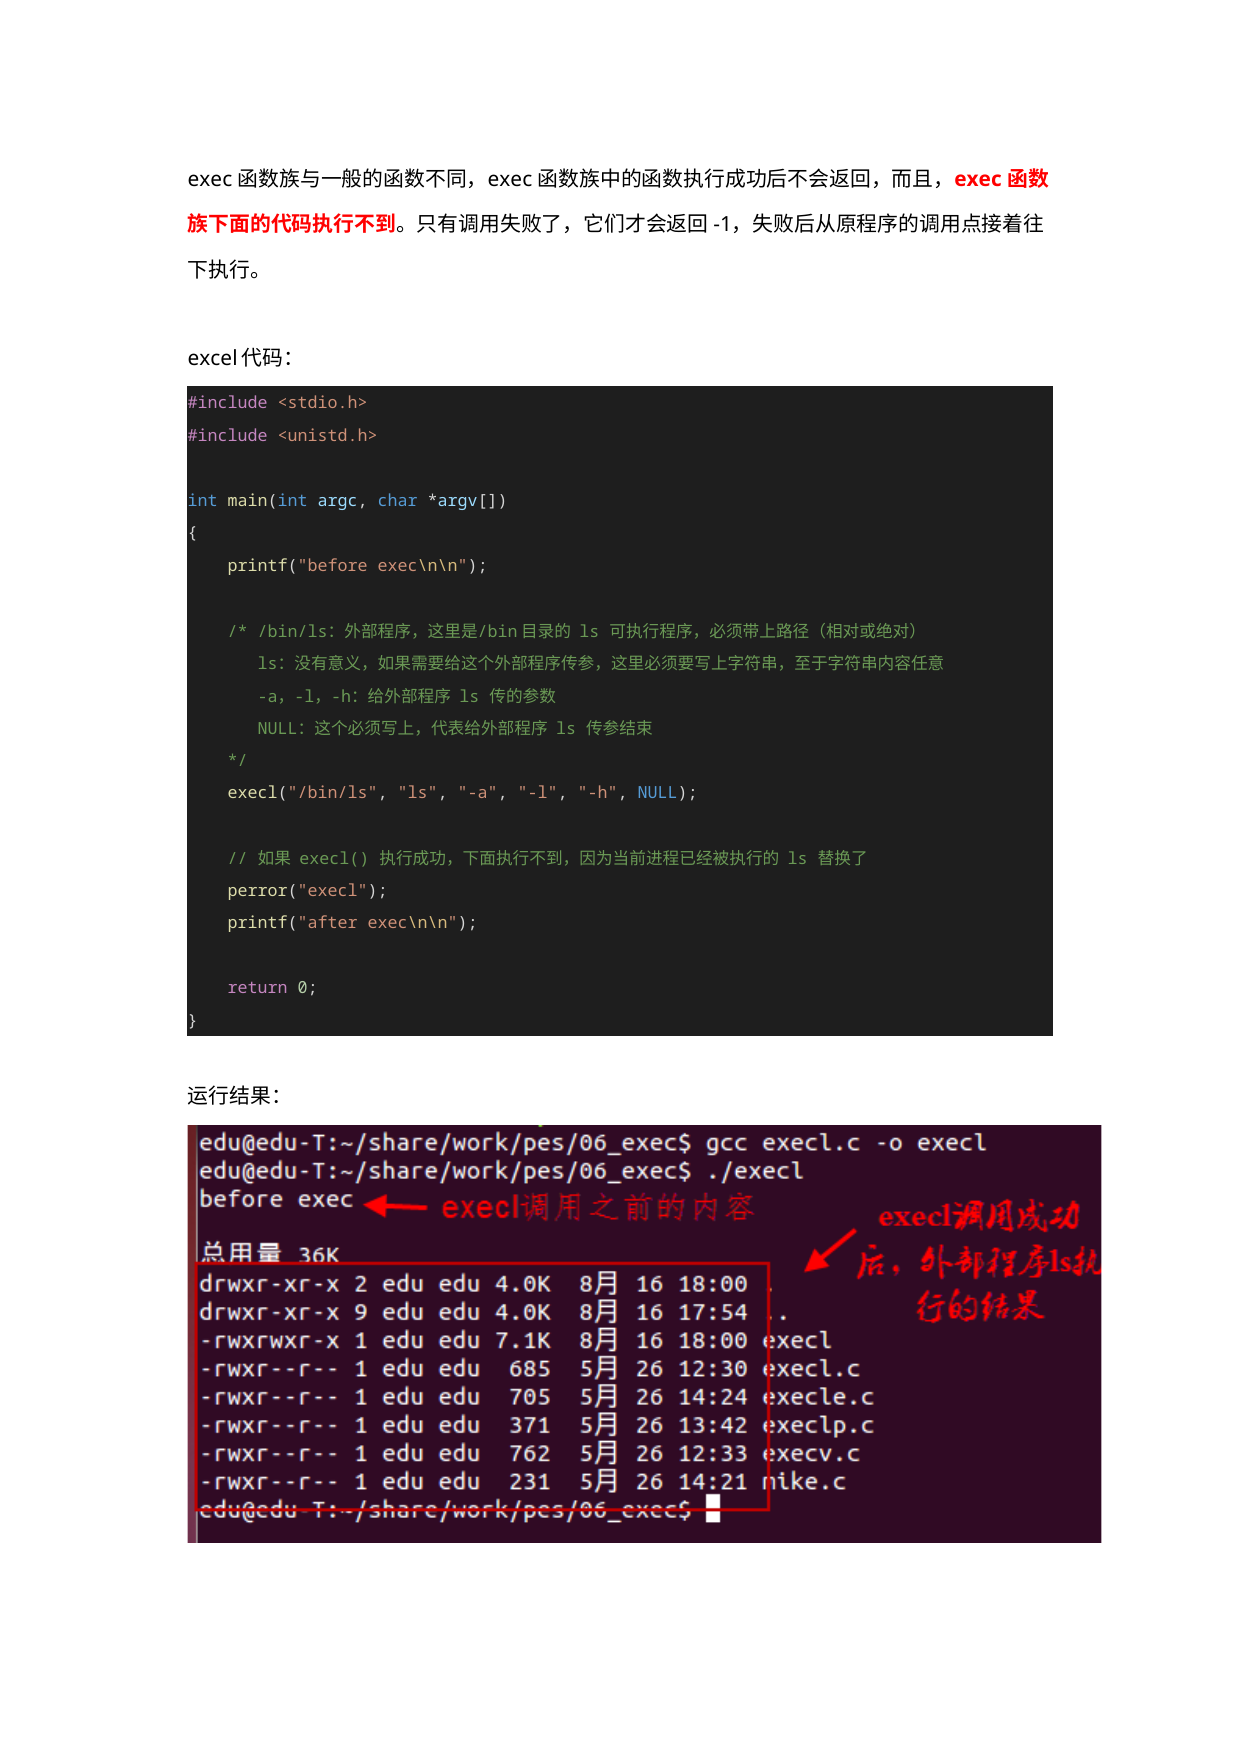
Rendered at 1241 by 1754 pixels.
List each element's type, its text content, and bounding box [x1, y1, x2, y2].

text } [187, 1004, 1053, 1036]
text // 如果 execl() 执行成功，下面执行不到，因为当前进程已经被执行的 ls 替换了 [187, 841, 1053, 874]
text 运行结果： [187, 1036, 1053, 1110]
text return 0; [187, 971, 1053, 1004]
text -a，-l，-h：给外部程序 ls 传的参数 [187, 679, 1053, 711]
text */ [187, 744, 1053, 776]
text perror("execl"); [187, 874, 1053, 906]
picture [187, 1125, 1102, 1543]
text NULL：这个必须写上，代表给外部程序 ls 传参结束 [187, 711, 1053, 744]
text #include <unistd.h> [187, 419, 1053, 451]
text excel代码： [187, 341, 1053, 371]
text exec 函数族与一般的函数不同，exec 函数族中的函数执行成功后不会返回，而且，exec 函数族下面的代码执行不到。只有调用失败了，它们才会返回 -1，失败后从原程序的调用点接着往下执行。 [187, 162, 1053, 283]
text printf("before exec\n\n"); [187, 549, 1053, 581]
text #include <stdio.h> [187, 386, 1053, 419]
text ls：没有意义，如果需要给这个外部程序传参，这里必须要写上字符串，至于字符串内容任意 [187, 646, 1053, 679]
text execl("/bin/ls", "ls", "-a", "-l", "-h", NULL); [187, 776, 1053, 809]
text int main(int argc, char *argv[]) [187, 484, 1053, 516]
text printf("after exec\n\n"); [187, 906, 1053, 939]
text { [187, 516, 1053, 549]
text /* /bin/ls：外部程序，这里是/bin目录的 ls 可执行程序，必须带上路径（相对或绝对） [187, 614, 1053, 646]
